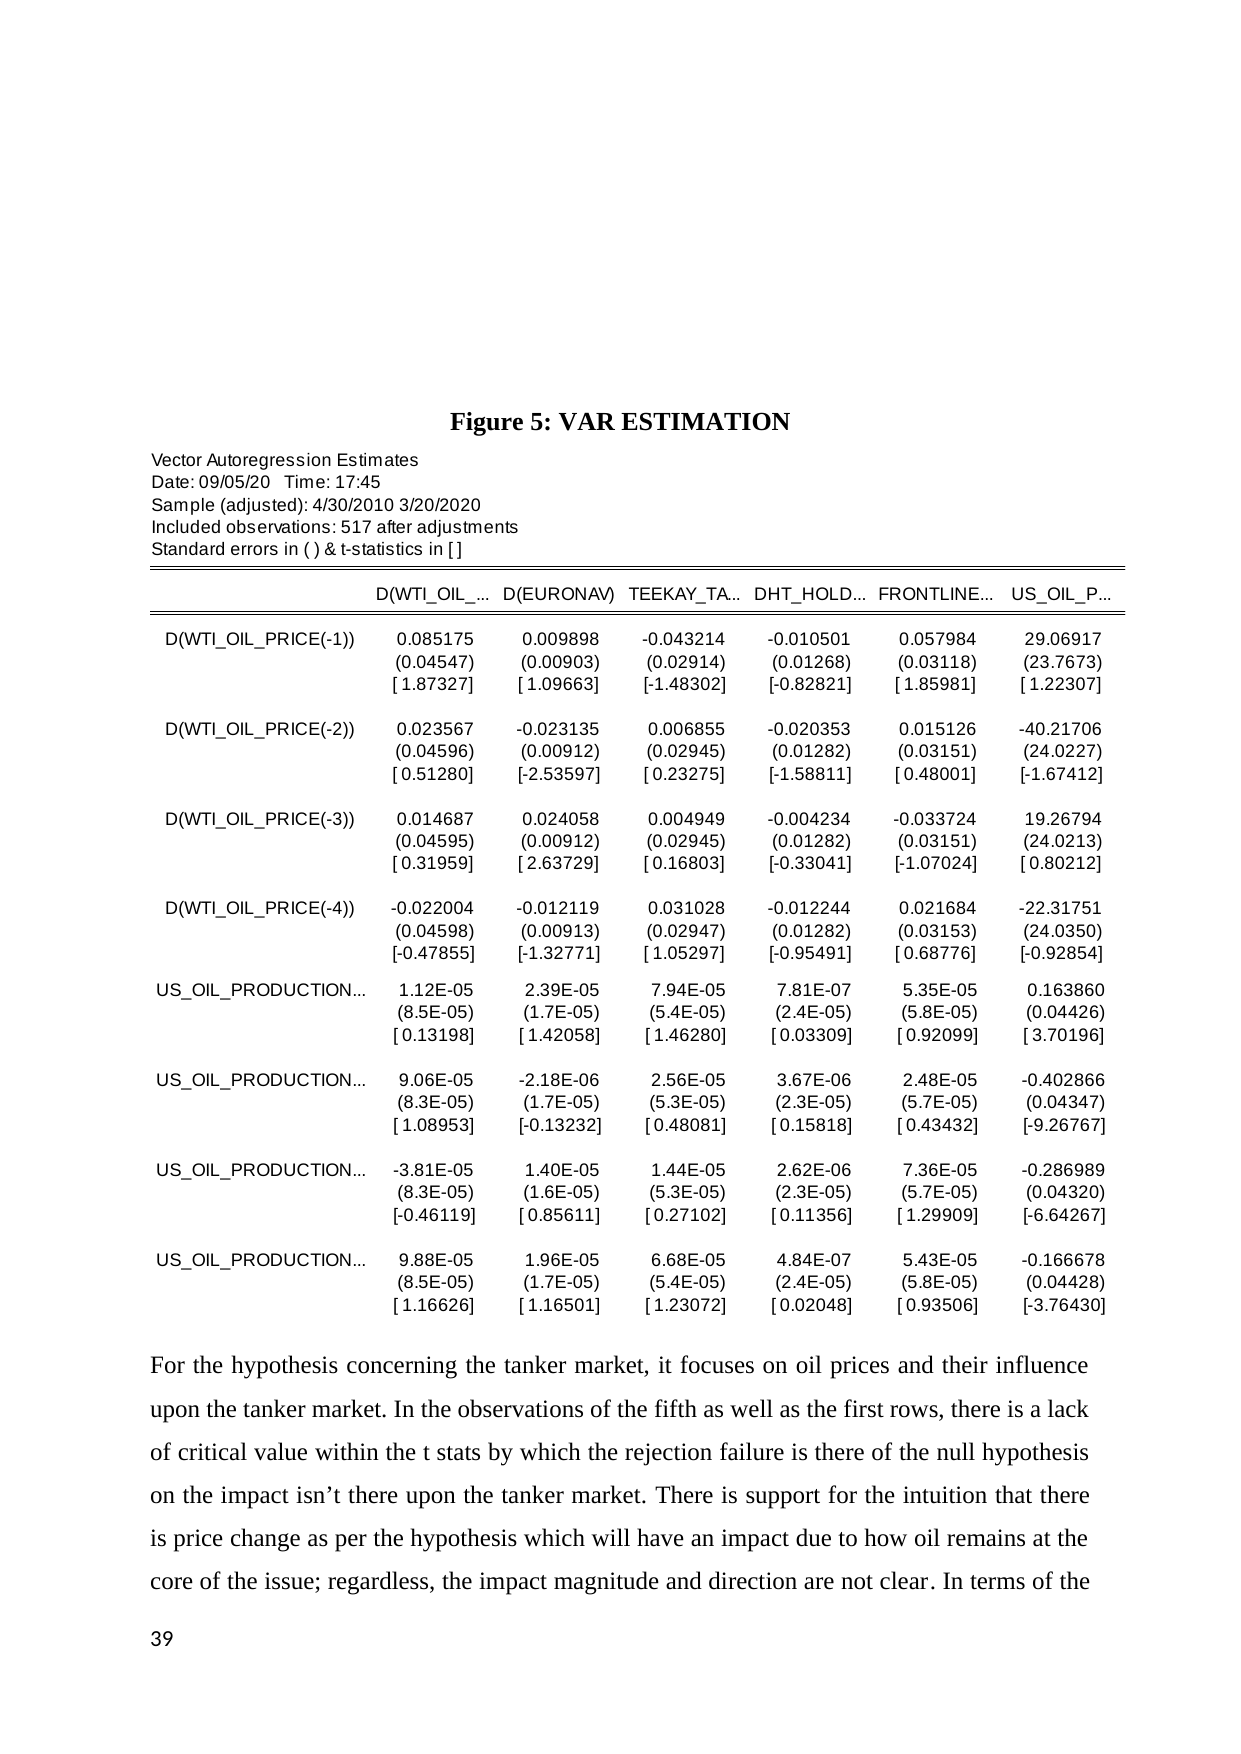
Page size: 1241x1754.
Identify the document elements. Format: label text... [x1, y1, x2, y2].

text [150, 1351, 1090, 1595]
text Figure 5: VAR ESTIMATION [150, 406, 1090, 436]
